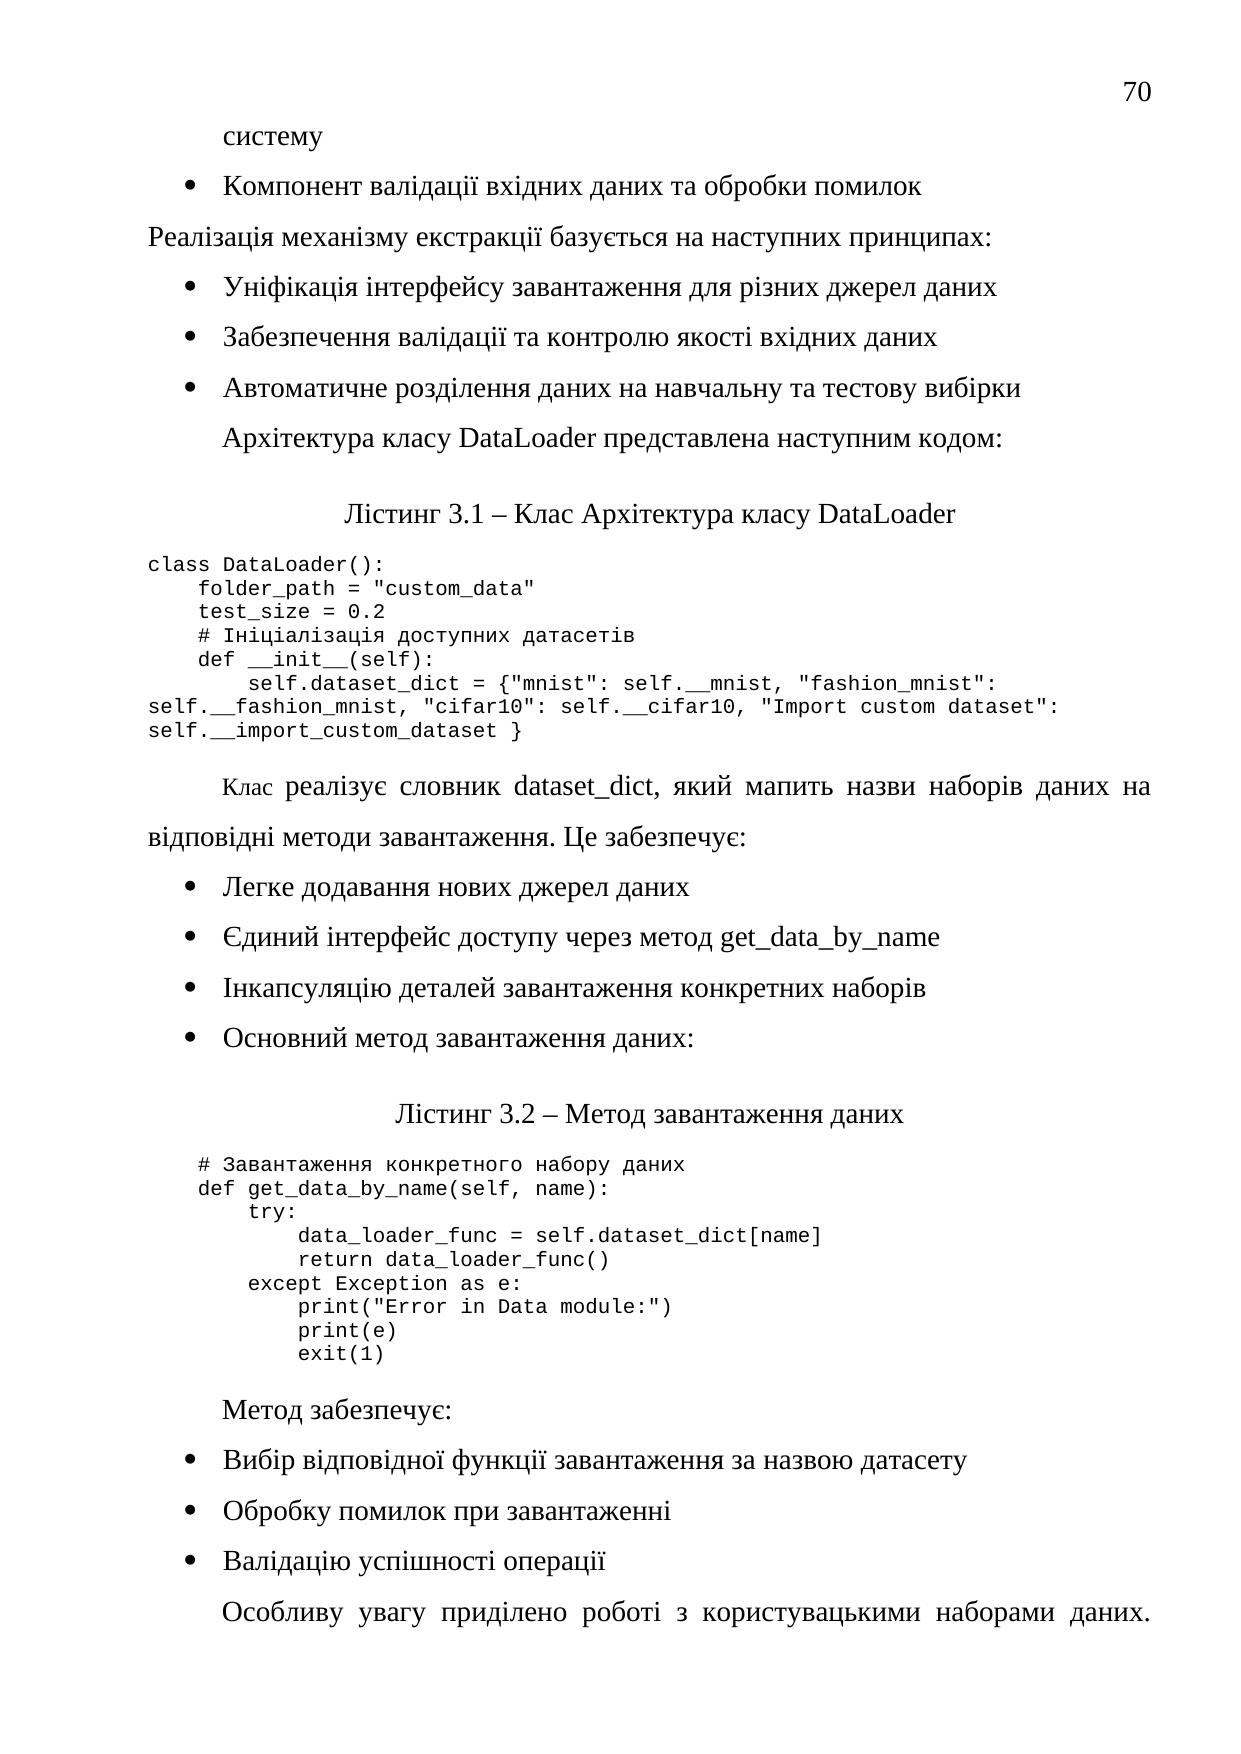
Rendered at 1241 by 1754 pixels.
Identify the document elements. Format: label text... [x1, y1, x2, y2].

list Легке додавання нових джерел даних [185, 869, 1152, 903]
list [185, 118, 1152, 152]
text def __init__(self): [148, 649, 1152, 672]
text # Ініціалізація доступних датасетів [148, 625, 1152, 649]
text Клас реалізує словник dataset_dict, який мапить назви наборів даних на відповідні методи завантаження. Це забезпечує: [148, 768, 1152, 852]
text class DataLoader(): [148, 554, 1152, 578]
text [148, 1594, 1152, 1627]
text return data_loader_func() [148, 1249, 1152, 1272]
title Лістинг 3.2 – Метод завантаження даних [148, 1096, 1152, 1129]
text Архітектура класу DataLoader представлена наступним кодом: [148, 420, 1152, 454]
list Автоматичне розділення даних на навчальну та тестову вибірки [185, 370, 1152, 404]
text print("Error in Data module:") [148, 1296, 1152, 1320]
text data_loader_func = self.dataset_dict[name] [148, 1225, 1152, 1249]
text folder_path = "custom_data" [148, 578, 1152, 602]
list Єдиний інтерфейс доступу через метод get_data_by_name [185, 919, 1152, 953]
title Лістинг 3.1 – Клас Архітектура класу DataLoader [148, 496, 1152, 529]
text test_size = 0.2 [148, 602, 1152, 625]
text # Завантаження конкретного набору даних [148, 1154, 1152, 1178]
list Валідацію успішності операції [185, 1543, 1152, 1577]
text try: [148, 1202, 1152, 1225]
text exit(1) [148, 1343, 1152, 1367]
list Обробку помилок при завантаженні [185, 1493, 1152, 1526]
list Уніфікація інтерфейсу завантаження для різних джерел даних [185, 269, 1152, 303]
text Метод забезпечує: [148, 1392, 1152, 1426]
list Забезпечення валідації та контролю якості вхідних даних [185, 319, 1152, 353]
list Вибір відповідної функції завантаження за назвою датасету [185, 1442, 1152, 1476]
list Основний метод завантаження даних: [185, 1020, 1152, 1054]
text Реалізація механізму екстракції базується на наступних принципах: [148, 219, 1152, 252]
list Компонент валідації вхідних даних та обробки помилок [185, 168, 1152, 202]
text print(e) [148, 1320, 1152, 1343]
text except Exception as e: [148, 1272, 1152, 1296]
text self.dataset_dict = {"mnist": self.__mnist, "fashion_mnist": self.__fashion_mnist, "cifar10": self.__cifar10, "Import custom dataset": self.__import_custom_dataset } [148, 672, 1152, 743]
list Інкапсуляцію деталей завантаження конкретних наборів [185, 970, 1152, 1003]
text def get_data_by_name(self, name): [148, 1178, 1152, 1202]
